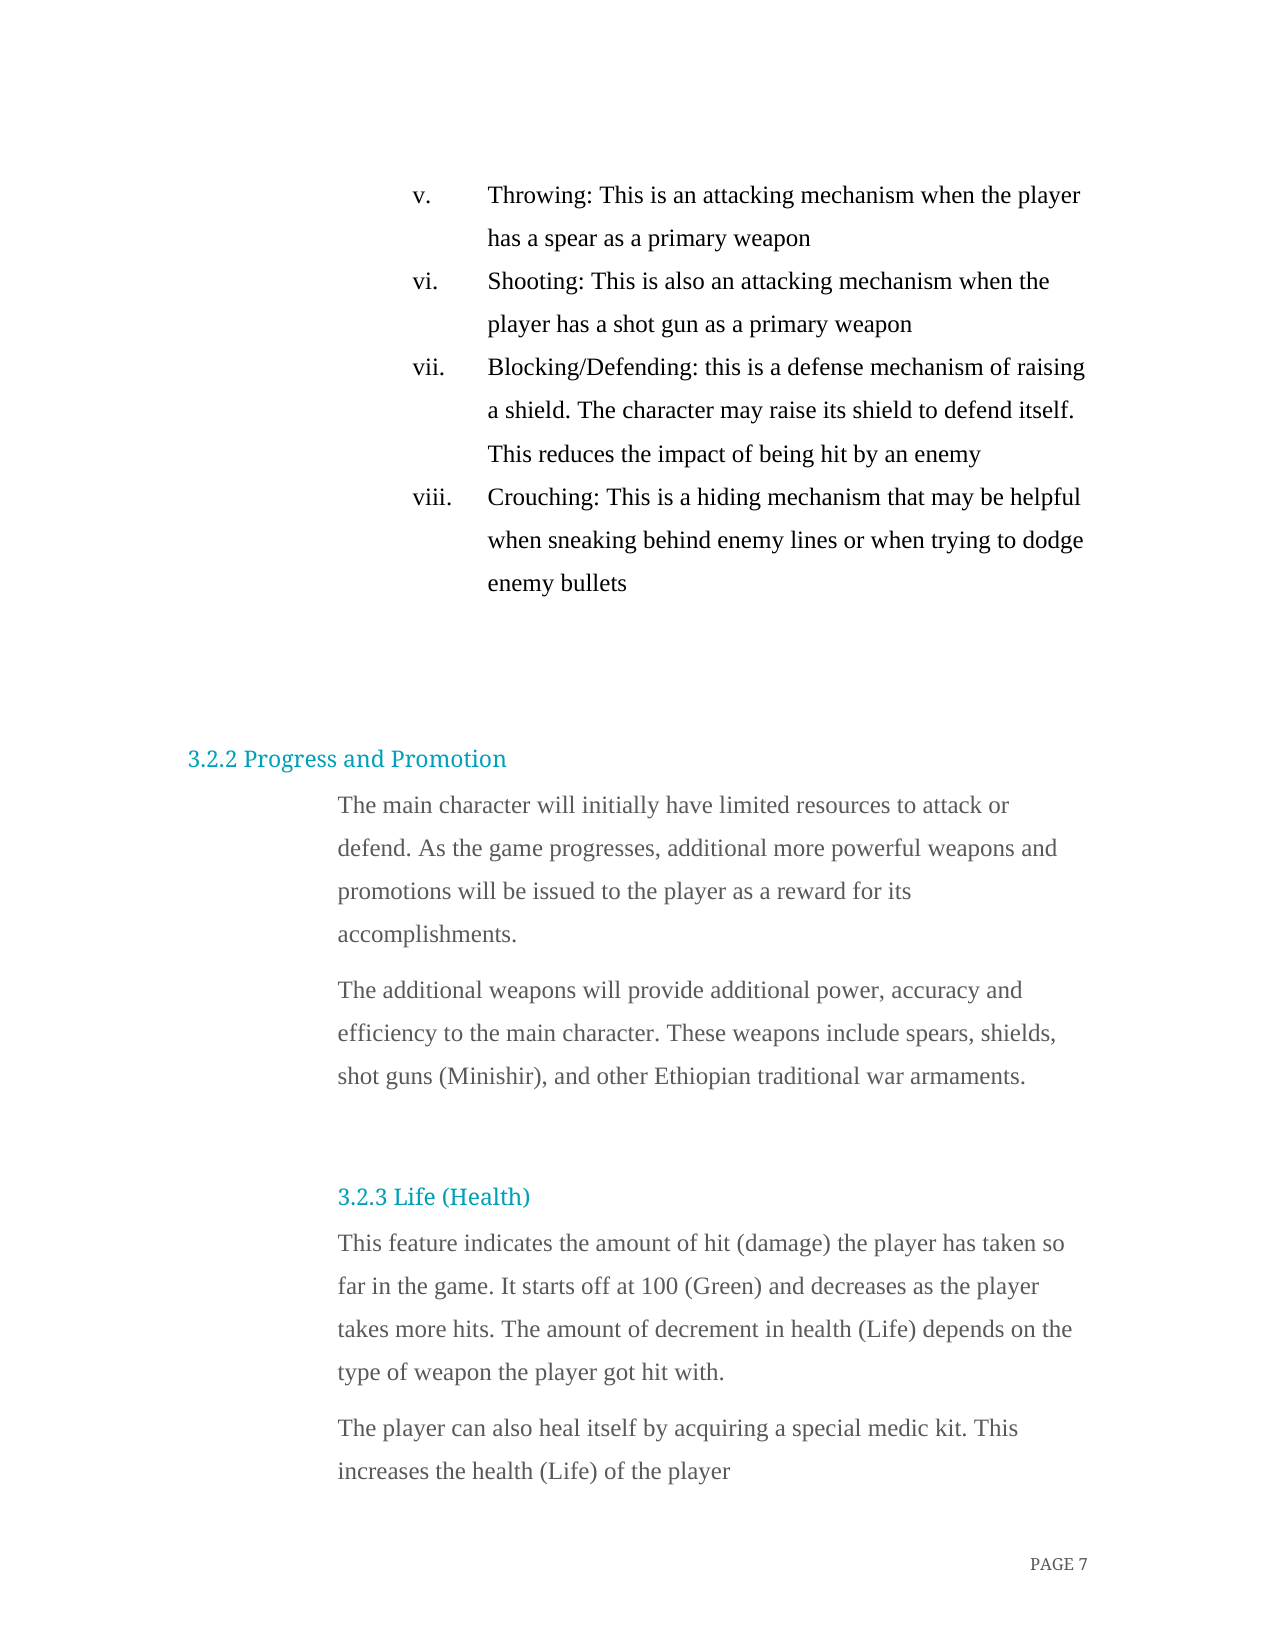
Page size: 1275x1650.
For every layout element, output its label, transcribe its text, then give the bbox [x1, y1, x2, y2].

list Throwing: This is an attacking mechanism when the player has a spear as a primary weapon [412, 180, 1087, 252]
subtitle 3.2.3 Life (Health) [187, 1181, 1087, 1212]
text The player can also heal itself by acquiring a special medic kit. This increases the health (Life) of the player [337, 1413, 1087, 1484]
list Shooting: This is also an attacking mechanism when the player has a shot gun as a primary weapon [412, 266, 1087, 338]
text This feature indicates the amount of hit (damage) the player has taken so far in the game. It starts off at 100 (Green) and decreases as the player takes more hits. The amount of decrement in health (Life) depends on the type of weapon the player got hit with. [337, 1228, 1087, 1386]
subtitle 3.2.2 Progress and Promotion [187, 743, 1087, 774]
list Blocking/Defending: this is a defense mechanism of raising a shield. The character may raise its shield to defend itself. This reduces the impact of being hit by an enemy [412, 352, 1087, 467]
text The additional weapons will provide additional power, accuracy and efficiency to the main character. These weapons include spears, shields, shot guns (Minishir), and other Ethiopian traditional war armaments. [337, 975, 1087, 1090]
text The main character will initially have limited resources to attack or defend. As the game progresses, additional more powerful weapons and promotions will be issued to the player as a reward for its accomplishments. [337, 790, 1087, 948]
list Crouching: This is a hiding mechanism that may be helpful when sneaking behind enemy lines or when trying to dodge enemy bullets [412, 482, 1087, 597]
